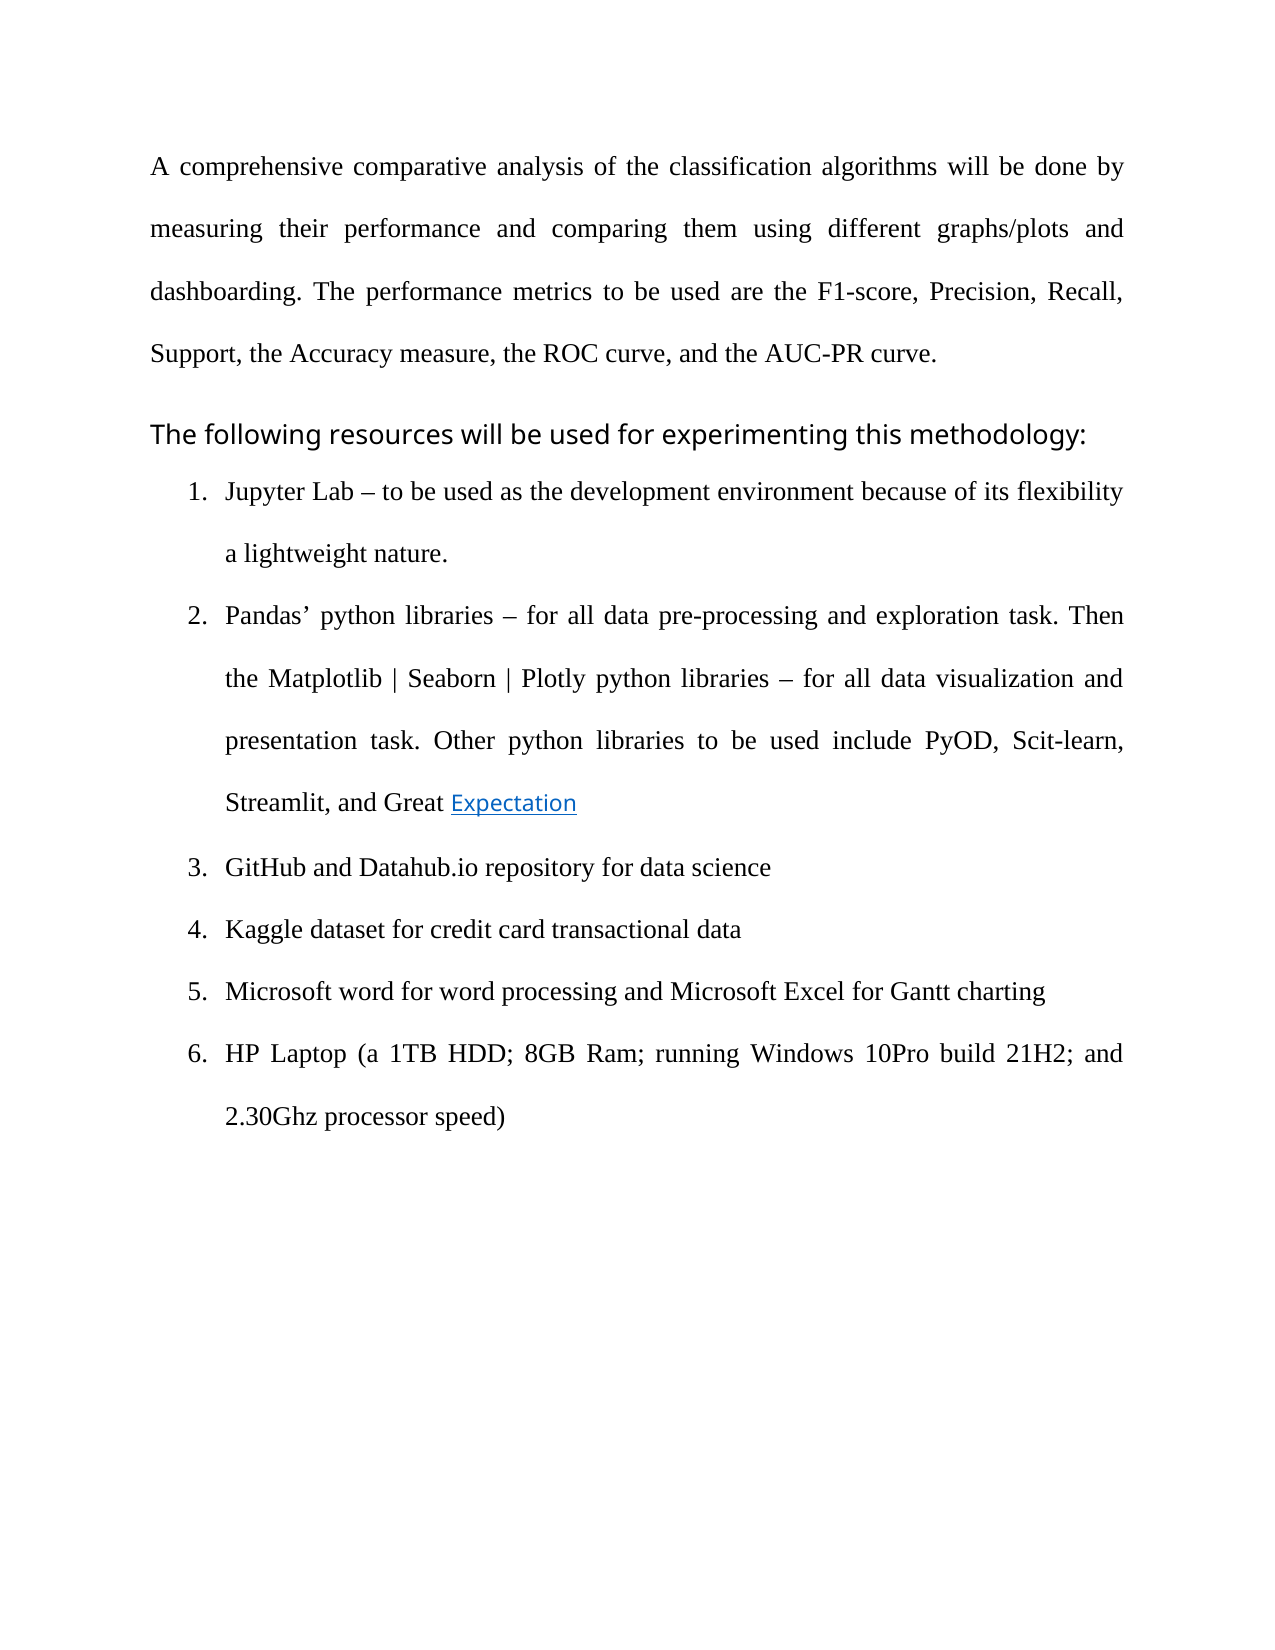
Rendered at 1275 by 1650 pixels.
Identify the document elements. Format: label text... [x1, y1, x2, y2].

list GitHub and Datahub.io repository for data science [187, 851, 1125, 882]
list Microsoft word for word processing and Microsoft Excel for Gantt charting [187, 975, 1125, 1006]
text The following resources will be used for experimenting this methodology: [150, 416, 1125, 453]
list HP Laptop (a 1TB HDD; 8GB Ram; running Windows 10Pro build 21H2; and 2.30Ghz processor speed) [187, 1037, 1125, 1131]
list Kaggle dataset for credit card transactional data [187, 913, 1125, 944]
list Jupyter Lab – to be used as the development environment because of its flexibility a lightweight nature. [187, 475, 1125, 568]
list Pandas’ python libraries – for all data pre-processing and exploration task. Then the Matplotlib | Seaborn | Plotly python libraries – for all data visualization and presentation task. Other python libraries to be used include PyOD, Scit-learn, Streamlit, and Great Expectation [187, 599, 1125, 818]
text A comprehensive comparative analysis of the classification algorithms will be done by measuring their performance and comparing them using different graphs/plots and dashboarding. The performance metrics to be used are the F1-score, Precision, Recall, Support, the Accuracy measure, the ROC curve, and the AUC-PR curve. [150, 150, 1125, 368]
